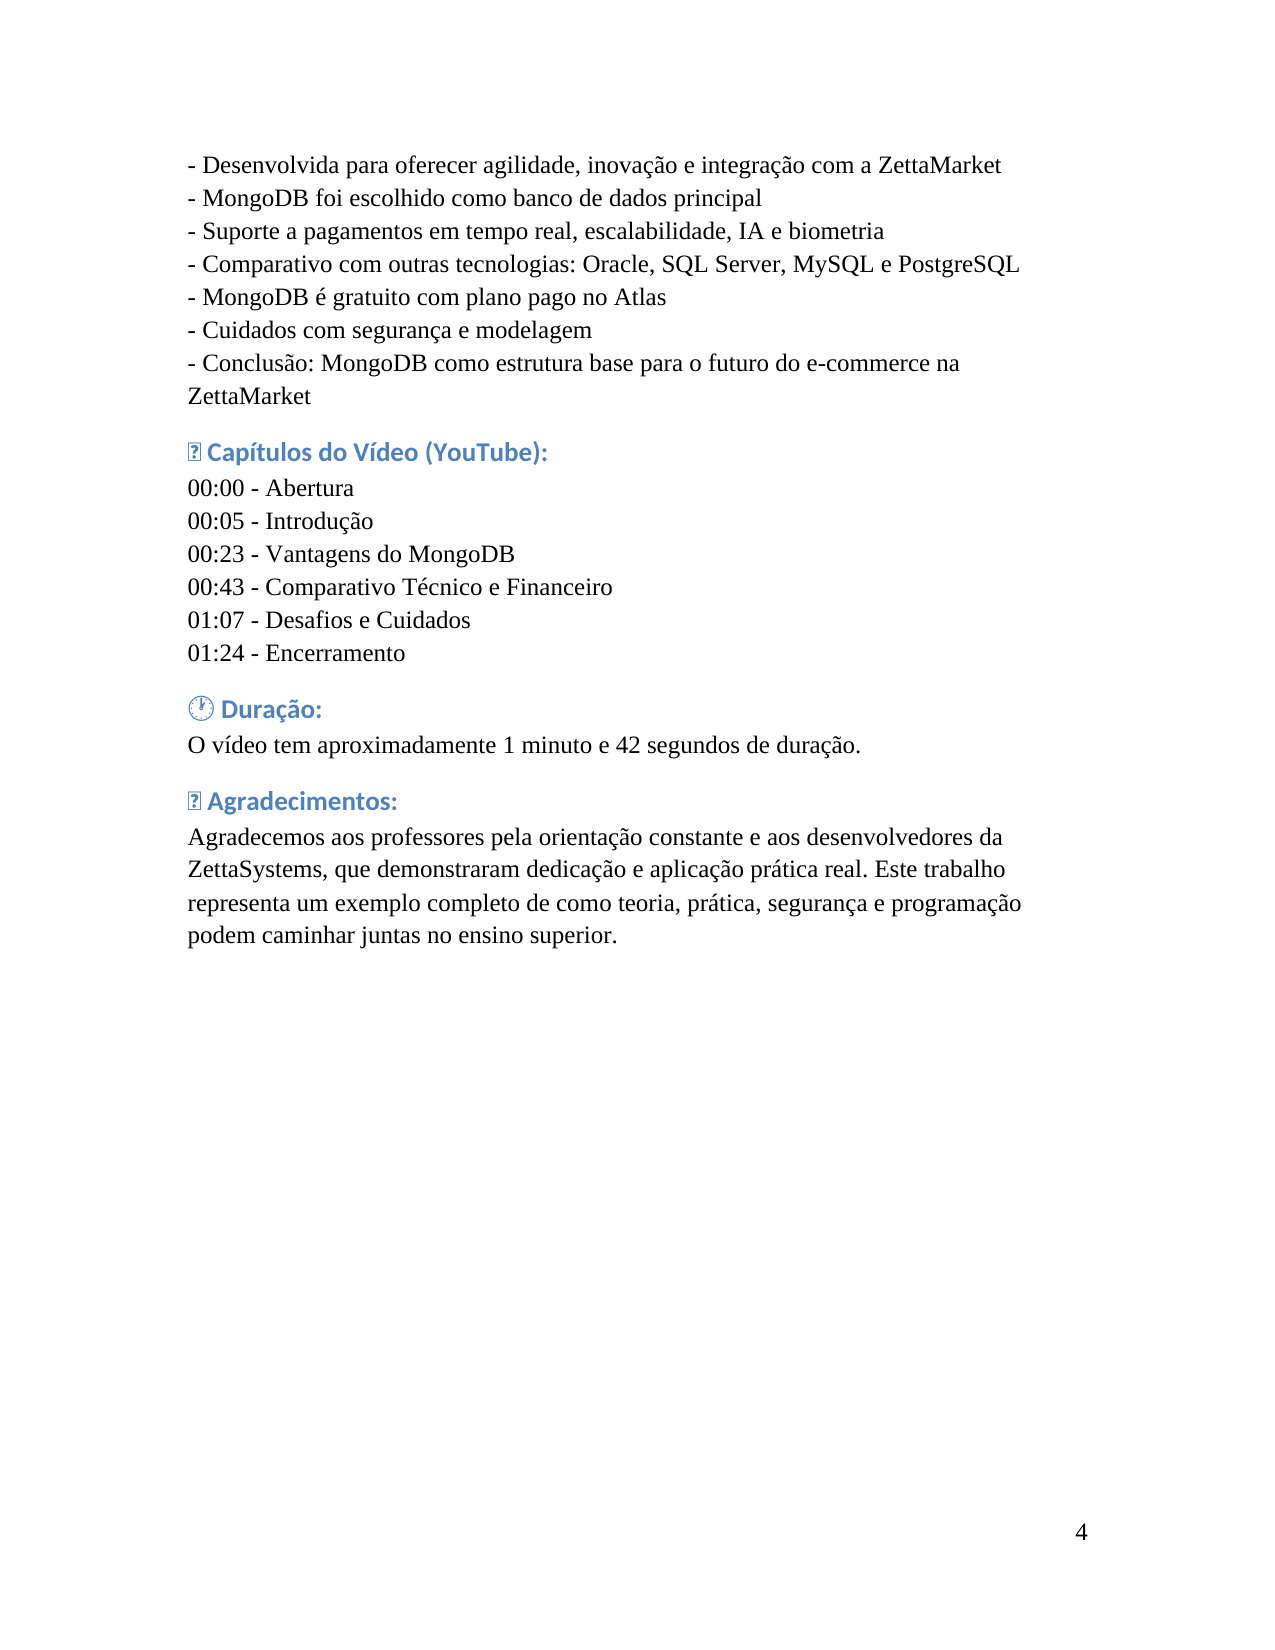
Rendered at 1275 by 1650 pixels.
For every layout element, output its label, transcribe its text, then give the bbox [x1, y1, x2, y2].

text Agradecemos aos professores pela orientação constante e aos desenvolvedores da ZettaSystems, que demonstraram dedicação e aplicação prática real. Este trabalho representa um exemplo completo de como teoria, prática, segurança e programação podem caminhar juntas no ensino superior. [187, 822, 1087, 949]
text O vídeo tem aproximadamente 1 minuto e 42 segundos de duração. [187, 730, 1087, 758]
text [187, 150, 1087, 410]
subtitle 📌 Capítulos do Vídeo (YouTube): [187, 435, 1087, 468]
text 00:00 - Abertura 00:05 - Introdução 00:23 - Vantagens do MongoDB 00:43 - Comparativo Técnico e Financeiro 01:07 - Desafios e Cuidados 01:24 - Encerramento [187, 473, 1087, 667]
subtitle 🕐 Duração: [187, 692, 1087, 725]
subtitle 🙏 Agradecimentos: [187, 784, 1087, 817]
